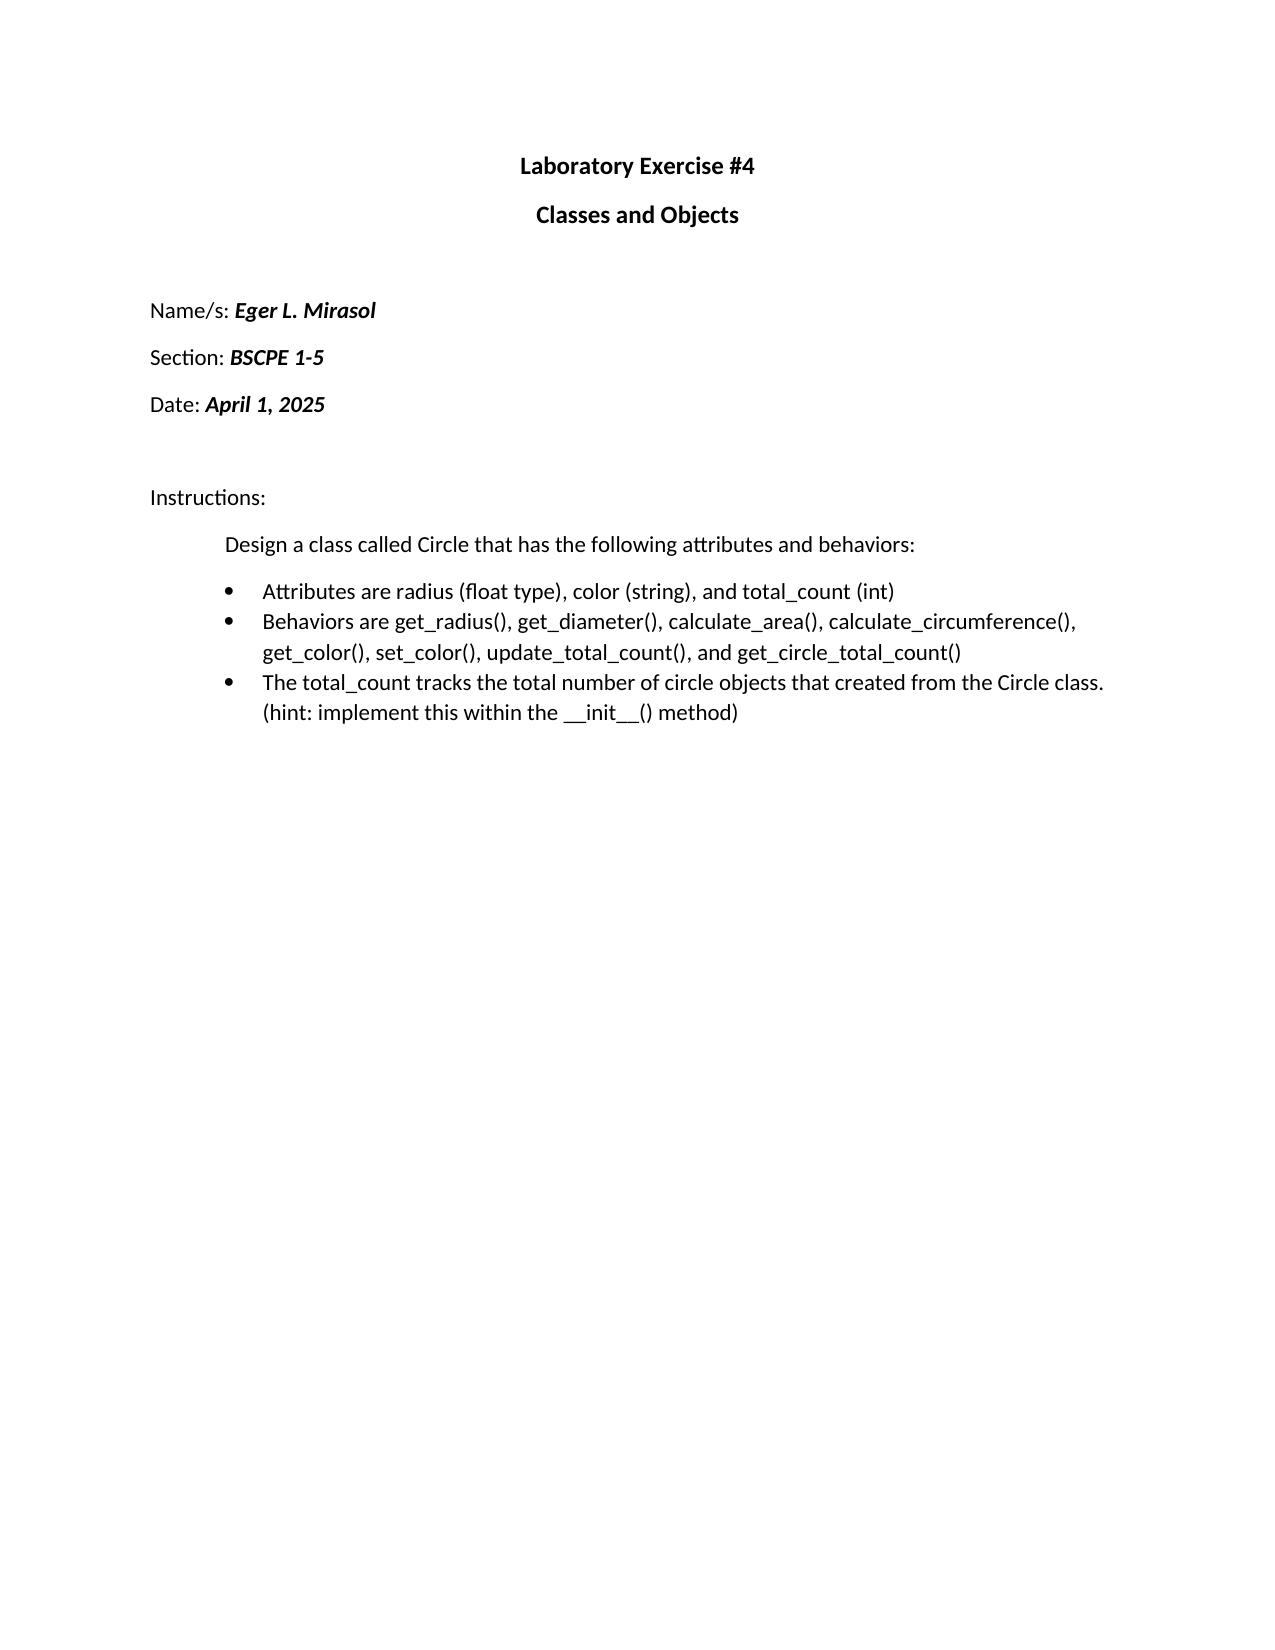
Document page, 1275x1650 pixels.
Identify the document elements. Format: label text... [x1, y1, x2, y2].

text Laboratory Exercise #4 [150, 150, 1125, 181]
text Section: BSCPE 1-5 [150, 343, 1125, 371]
list The total_count tracks the total number of circle objects that created from the Circle class. (hint: implement this within the __init__() method) [225, 668, 1125, 726]
text Name/s: Eger L. Mirasol [150, 296, 1125, 324]
list Attributes are radius (float type), color (string), and total_count (int) [225, 577, 1125, 605]
text Design a class called Circle that has the following attributes and behaviors: [150, 530, 1125, 558]
text Classes and Objects [150, 199, 1125, 230]
text Date: April 1, 2025 [150, 390, 1125, 418]
list Behaviors are get_radius(), get_diameter(), calculate_area(), calculate_circumference(), get_color(), set_color(), update_total_count(), and get_circle_total_count() [225, 607, 1125, 666]
text Instructions: [150, 483, 1125, 512]
